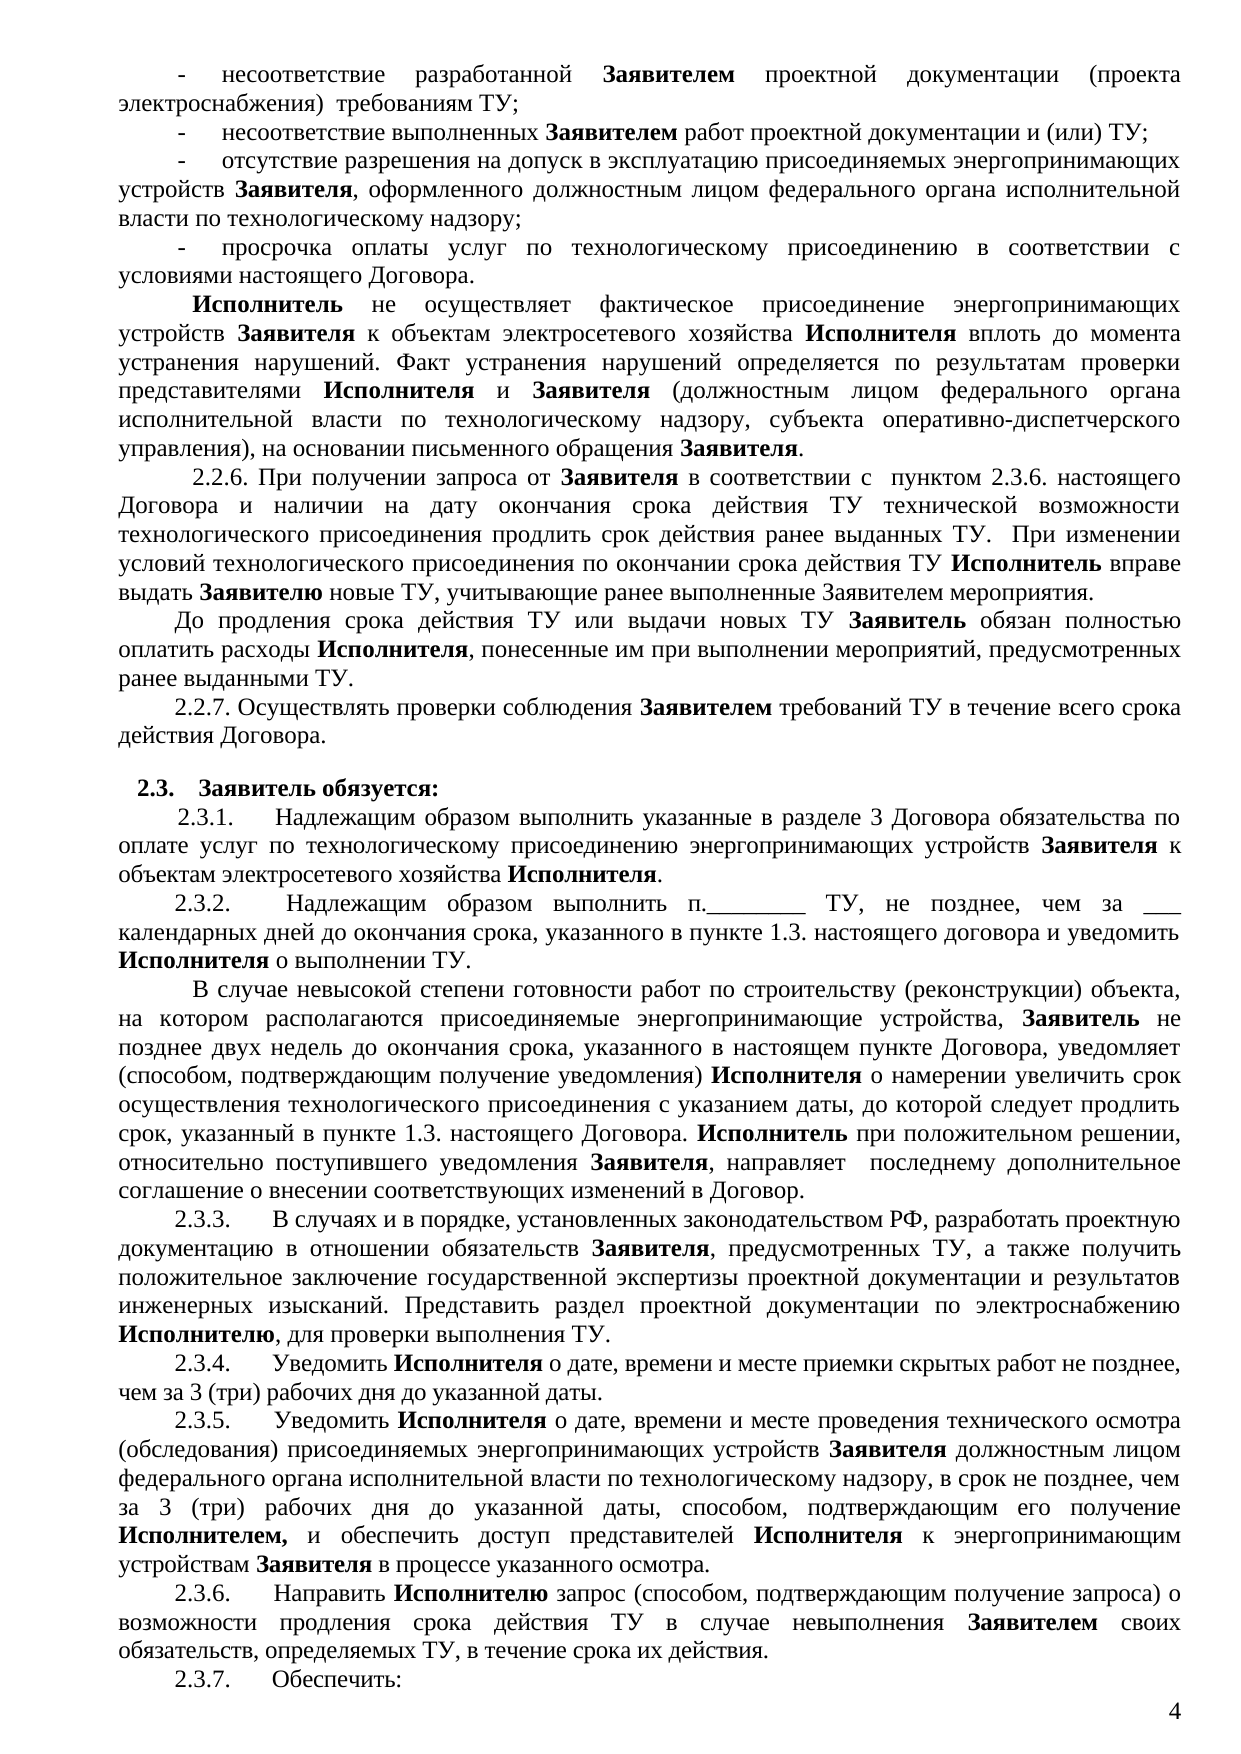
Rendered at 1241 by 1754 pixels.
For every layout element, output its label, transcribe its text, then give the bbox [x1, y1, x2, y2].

list Заявитель обязуется: [137, 773, 1181, 802]
list отсутствие разрешения на допуск в эксплуатацию присоединяемых энергопринимающих устройств Заявителя, оформленного должностным лицом федерального органа исполнительной власти по технологическому надзору; [118, 145, 1181, 232]
list несоответствие выполненных Заявителем работ проектной документации и (или) ТУ; [177, 117, 1181, 145]
list Уведомить Исполнителя о дате, времени и месте приемки скрытых работ не позднее, чем за 3 (три) рабочих дня до указанной даты. [118, 1348, 1181, 1406]
list В случаях и в порядке, установленных законодательством РФ, разработать проектную документацию в отношении обязательств Заявителя, предусмотренных ТУ, а также получить положительное заключение государственной экспертизы проектной документации и результатов инженерных изысканий. Представить раздел проектной документации по электроснабжению Исполнителю, для проверки выполнения ТУ. [118, 1204, 1181, 1348]
list просрочка оплаты услуг по технологическому присоединению в соответствии с условиями настоящего Договора. [118, 232, 1181, 289]
text Исполнитель не осуществляет фактическое присоединение энергопринимающих устройств Заявителя к объектам электросетевого хозяйства Исполнителя вплоть до момента устранения нарушений. Факт устранения нарушений определяется по результатам проверки представителями Исполнителя и Заявителя (должностным лицом федерального органа исполнительной власти по технологическому надзору, субъекта оперативно-диспетчерского управления), на основании письменного обращения Заявителя. [118, 289, 1181, 462]
list Обеспечить: [118, 1664, 1181, 1693]
list Надлежащим образом выполнить п.________ ТУ, не позднее, чем за ___ календарных дней до окончания срока, указанного в пункте 1.3. настоящего договора и уведомить Исполнителя о выполнении ТУ. [118, 888, 1181, 974]
list Направить Исполнителю запрос (способом, подтверждающим получение запроса) о возможности продления срока действия ТУ в случае невыполнения Заявителем своих обязательств, определяемых ТУ, в течение срока их действия. [118, 1578, 1181, 1664]
list несоответствие разработанной Заявителем проектной документации (проекта электроснабжения) требованиям ТУ; [118, 59, 1181, 117]
text 2.2.6. При получении запроса от Заявителя в соответствии с пунктом 2.3.6. настоящего Договора и наличии на дату окончания срока действия ТУ технической возможности технологического присоединения продлить срок действия ранее выданных ТУ. При изменении условий технологического присоединения по окончании срока действия ТУ Исполнитель вправе выдать Заявителю новые ТУ, учитывающие ранее выполненные Заявителем мероприятия. [118, 462, 1181, 605]
text В случае невысокой степени готовности работ по строительству (реконструкции) объекта, на котором располагаются присоединяемые энергопринимающие устройства, Заявитель не позднее двух недель до окончания срока, указанного в настоящем пункте Договора, уведомляет (способом, подтверждающим получение уведомления) Исполнителя о намерении увеличить срок осуществления технологического присоединения с указанием даты, до которой следует продлить срок, указанный в пункте 1.3. настоящего Договора. Исполнитель при положительном решении, относительно поступившего уведомления Заявителя, направляет последнему дополнительное соглашение о внесении соответствующих изменений в Договор. [118, 974, 1181, 1204]
text До продления срока действия ТУ или выдачи новых ТУ Заявитель обязан полностью оплатить расходы Исполнителя, понесенные им при выполнении мероприятий, предусмотренных ранее выданными ТУ. [118, 605, 1181, 692]
list Надлежащим образом выполнить указанные в разделе 3 Договора обязательства по оплате услуг по технологическому присоединению энергопринимающих устройств Заявителя к объектам электросетевого хозяйства Исполнителя. [118, 802, 1181, 888]
text 2.2.7. Осуществлять проверки соблюдения Заявителем требований ТУ в течение всего срока действия Договора. [118, 692, 1181, 749]
list Уведомить Исполнителя о дате, времени и месте проведения технического осмотра (обследования) присоединяемых энергопринимающих устройств Заявителя должностным лицом федерального органа исполнительной власти по технологическому надзору, в срок не позднее, чем за 3 (три) рабочих дня до указанной даты, способом, подтверждающим его получение Исполнителем, и обеспечить доступ представителей Исполнителя к энергопринимающим устройствам Заявителя в процессе указанного осмотра. [118, 1406, 1181, 1578]
